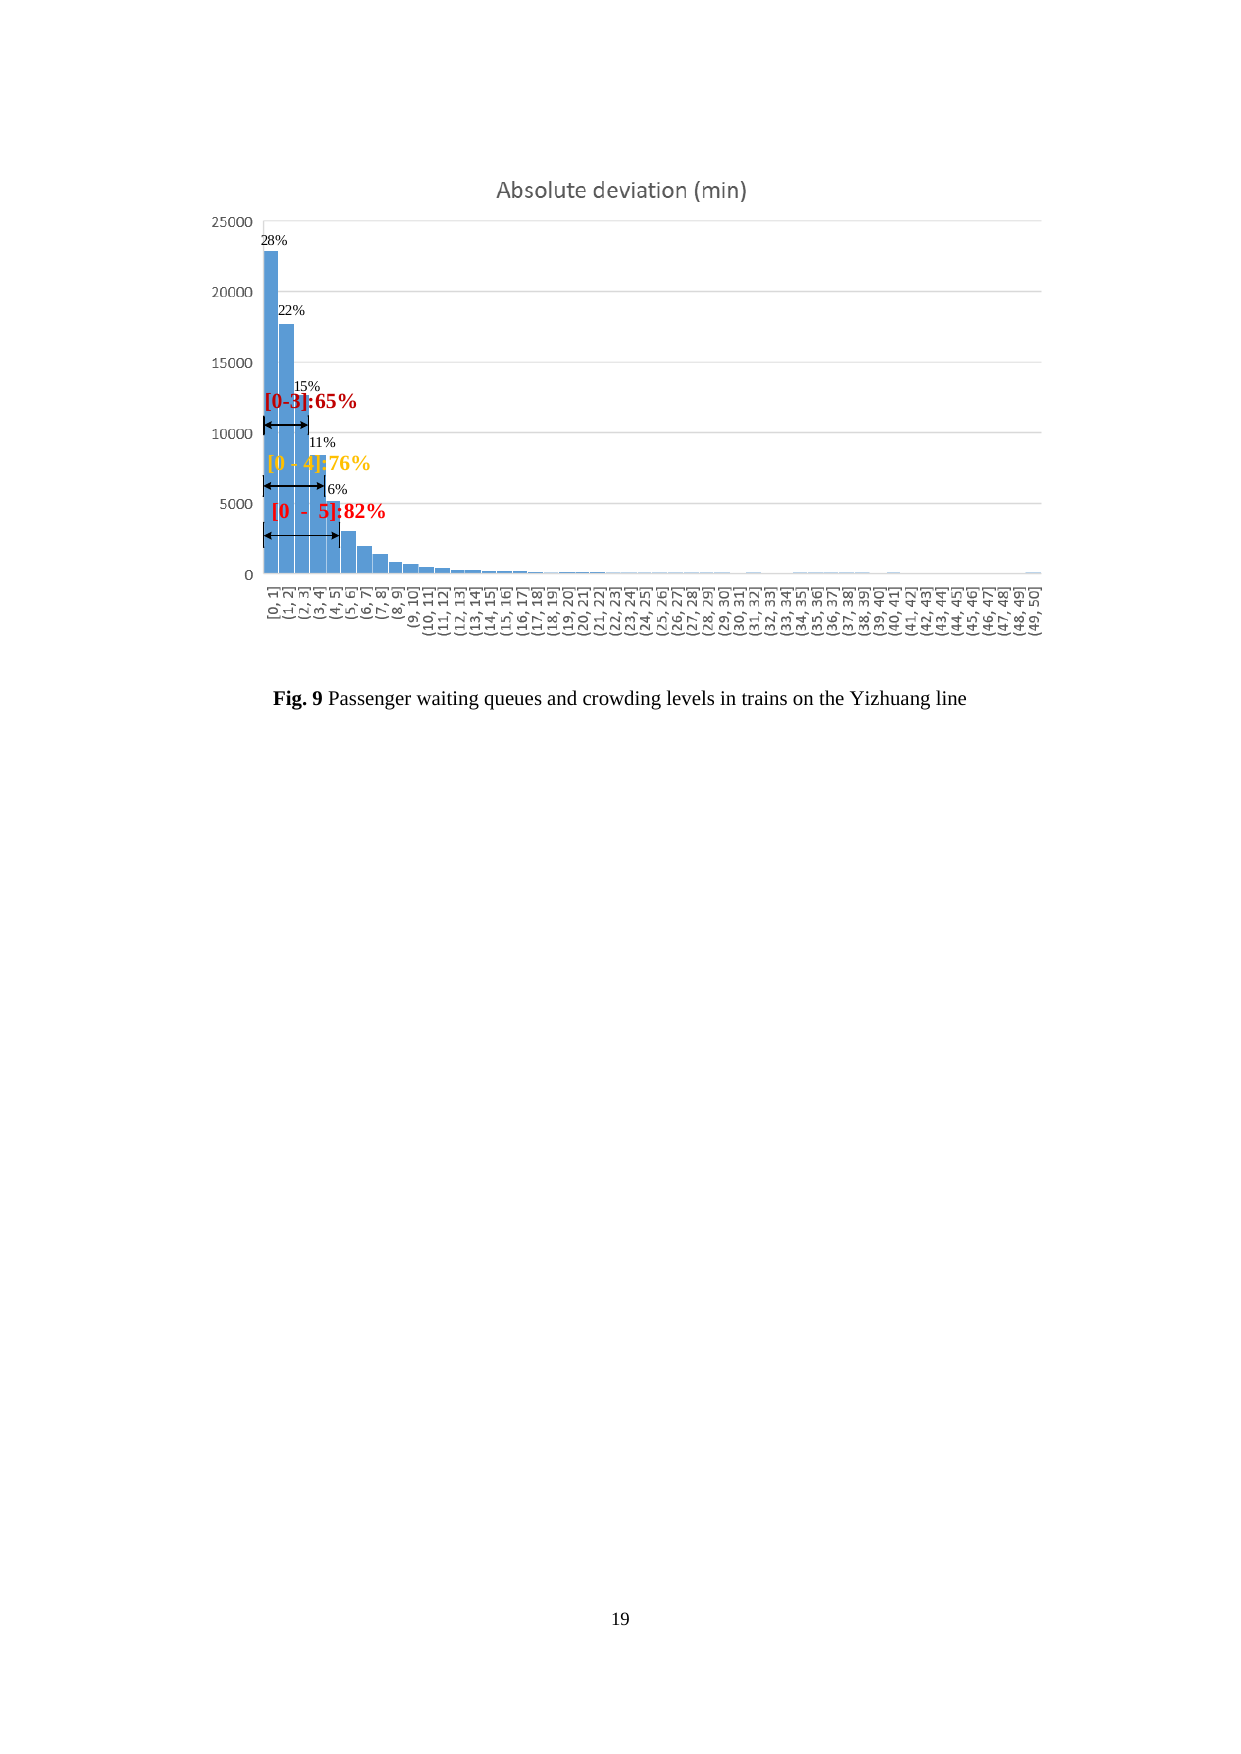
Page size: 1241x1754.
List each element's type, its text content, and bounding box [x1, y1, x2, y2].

text Fig. 9 Passenger waiting queues and crowding levels in trains on the Yizhuang line [187, 682, 1053, 714]
